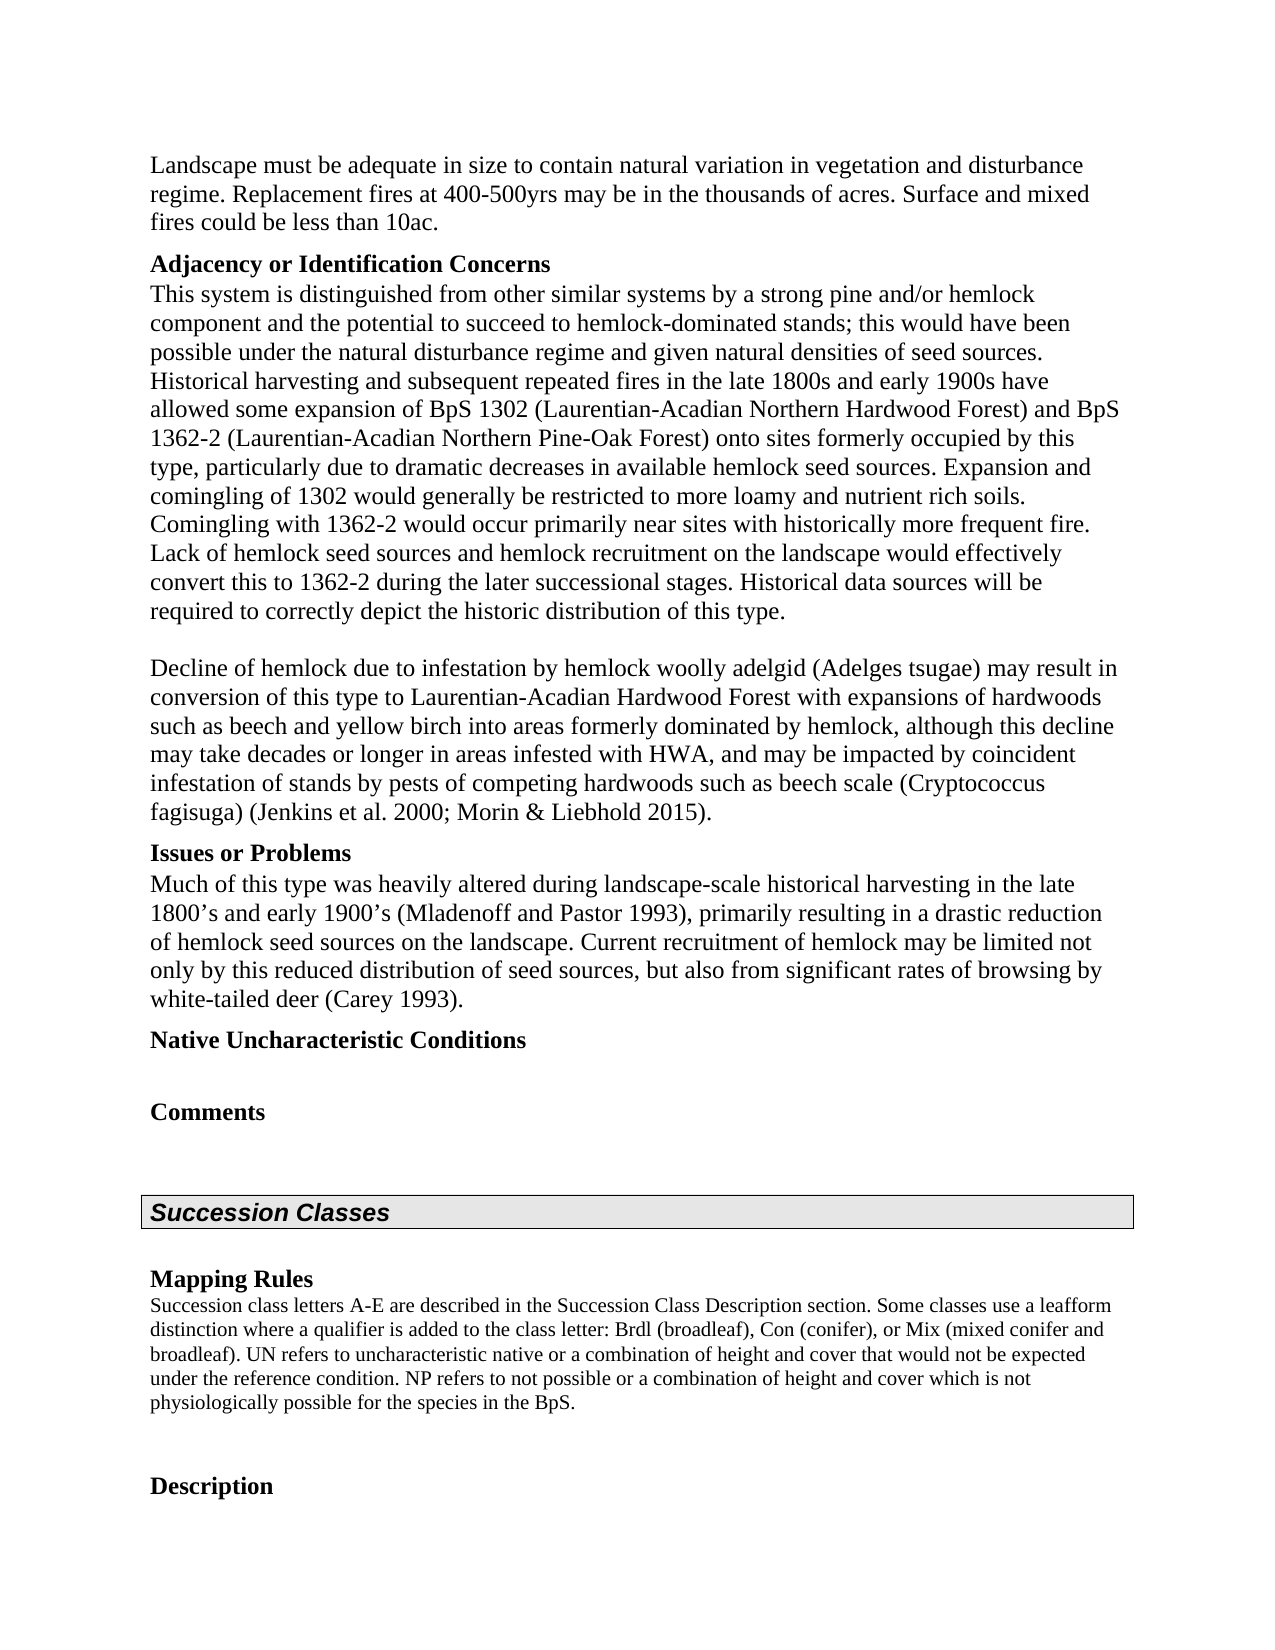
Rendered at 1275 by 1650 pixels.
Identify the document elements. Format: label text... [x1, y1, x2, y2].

text Description [150, 1471, 1125, 1500]
text Comments [150, 1097, 1125, 1126]
text Landscape must be adequate in size to contain natural variation in vegetation and disturbance regime. Replacement fires at 400-500yrs may be in the thousands of acres. Surface and mixed fires could be less than 10ac. [150, 150, 1125, 236]
text Succession class letters A-E are described in the Succession Class Description section. Some classes use a leafform distinction where a qualifier is added to the class letter: Brdl (broadleaf), Con (conifer), or Mix (mixed conifer and broadleaf). UN refers to uncharacteristic native or a combination of height and cover that would not be expected under the reference condition. NP refers to not possible or a combination of height and cover which is not physiologically possible for the species in the BpS. [150, 1293, 1125, 1414]
text Mapping Rules [150, 1264, 1125, 1293]
text Much of this type was heavily altered during landscape-scale historical harvesting in the late 1800’s and early 1900’s (Mladenoff and Pastor 1993), primarily resulting in a drastic reduction of hemlock seed sources on the landscape. Current recruitment of hemlock may be limited not only by this reduced distribution of seed sources, but also from significant rates of browsing by white-tailed deer (Carey 1993). [150, 869, 1125, 1013]
text Native Uncharacteristic Conditions [150, 1025, 1125, 1054]
text This system is distinguished from other similar systems by a strong pine and/or hemlock component and the potential to succeed to hemlock-dominated stands; this would have been possible under the natural disturbance regime and given natural densities of seed sources. Historical harvesting and subsequent repeated fires in the late 1800s and early 1900s have allowed some expansion of BpS 1302 (Laurentian-Acadian Northern Hardwood Forest) and BpS 1362-2 (Laurentian-Acadian Northern Pine-Oak Forest) onto sites formerly occupied by this type, particularly due to dramatic decreases in available hemlock seed sources. Expansion and comingling of 1302 would generally be restricted to more loamy and nutrient rich soils. Comingling with 1362-2 would occur primarily near sites with historically more frequent fire. Lack of hemlock seed sources and hemlock recruitment on the landscape would effectively convert this to 1362-2 during the later successional stages. Historical data sources will be required to correctly depict the historic distribution of this type. [150, 279, 1125, 624]
text Issues or Problems [150, 838, 1125, 867]
text Succession Classes [142, 1196, 1133, 1228]
text Decline of hemlock due to infestation by hemlock woolly adelgid (Adelges tsugae) may result in conversion of this type to Laurentian-Acadian Hardwood Forest with expansions of hardwoods such as beech and yellow birch into areas formerly dominated by hemlock, although this decline may take decades or longer in areas infested with HWA, and may be impacted by coincident infestation of stands by pests of competing hardwoods such as beech scale (Cryptococcus fagisuga) (Jenkins et al. 2000; Morin & Liebhold 2015). [150, 653, 1125, 826]
text Adjacency or Identification Concerns [150, 249, 1125, 277]
